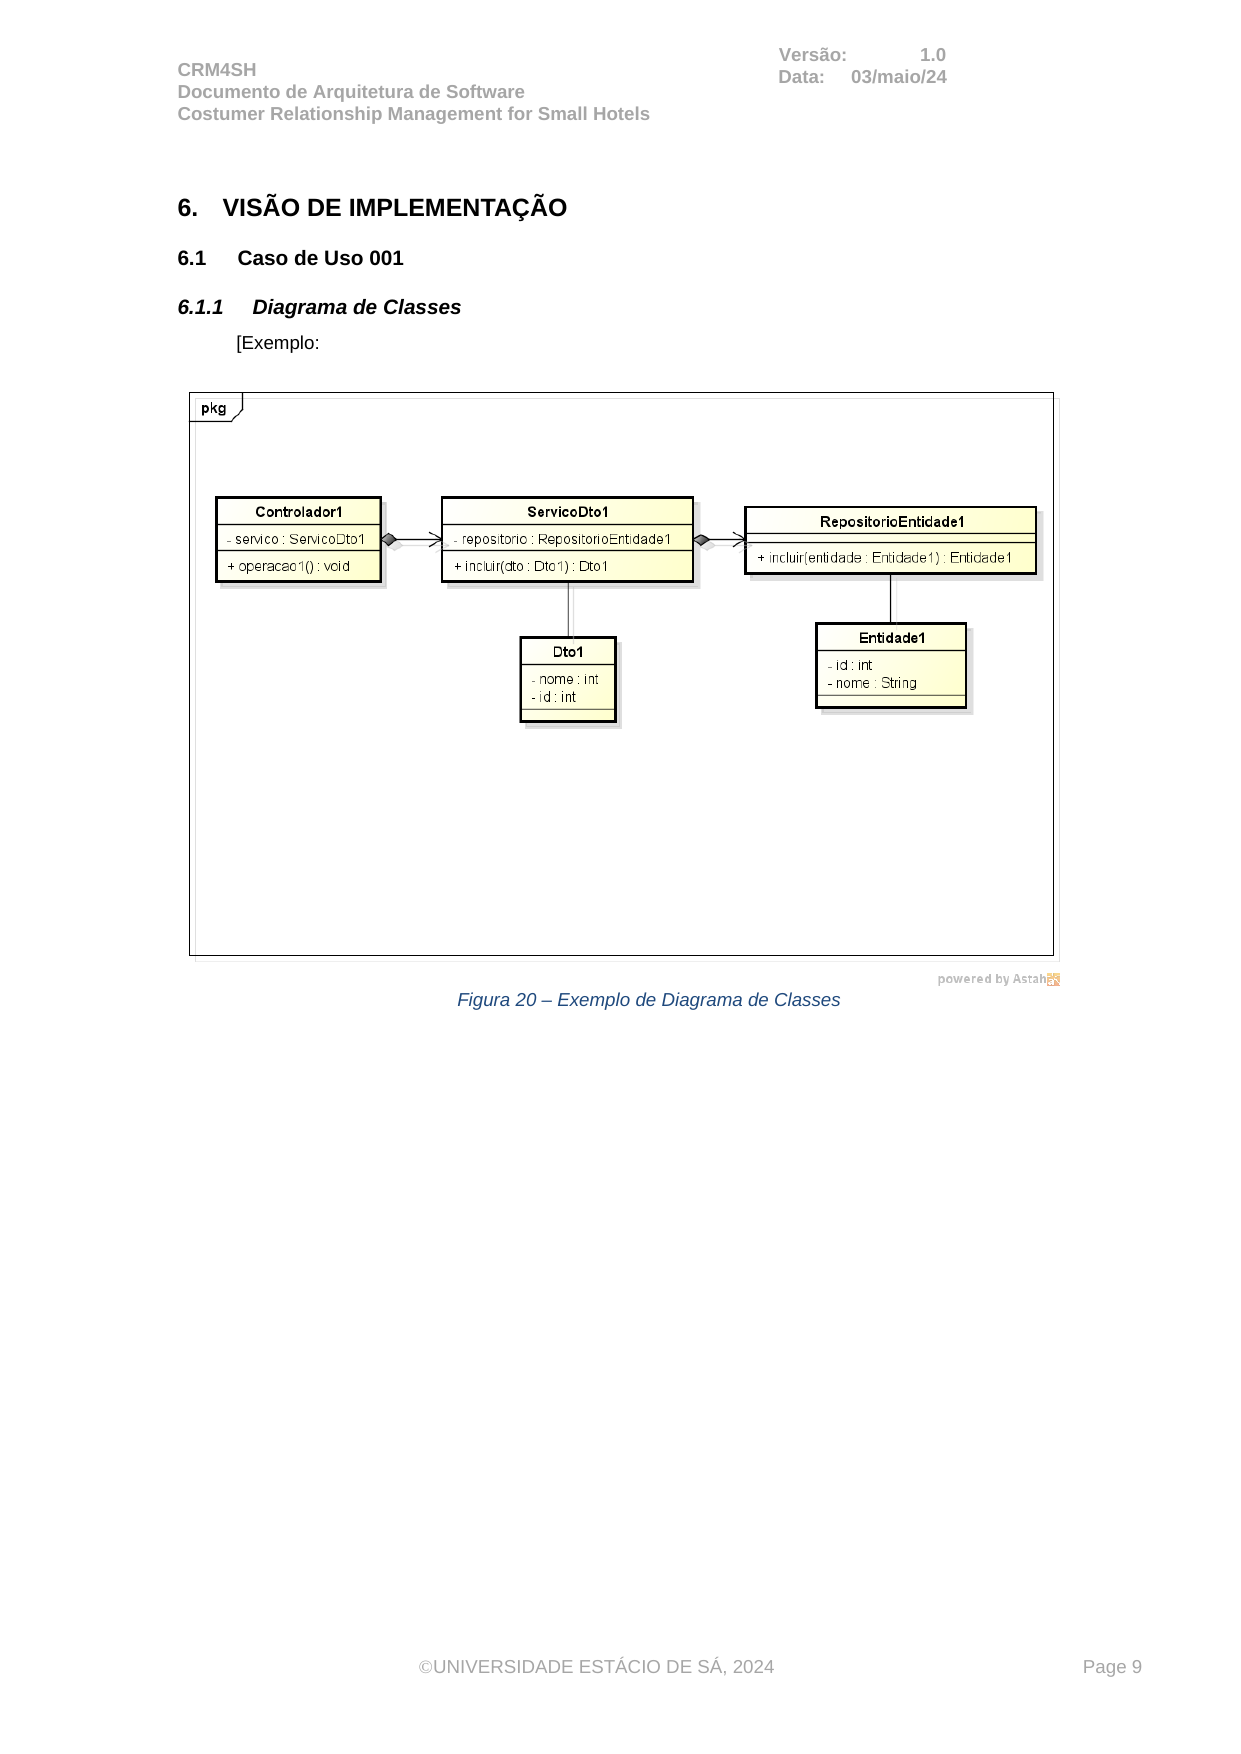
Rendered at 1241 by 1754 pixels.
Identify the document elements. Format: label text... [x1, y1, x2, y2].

text [Exemplo: [236, 332, 1122, 353]
subtitle Diagrama de Classes [177, 295, 1122, 319]
text Figura 20 – Exemplo de Diagrama de Classes [177, 989, 1122, 1011]
subtitle VISÃO DE IMPLEMENTAÇÃO [177, 192, 1122, 221]
subtitle Caso de Uso 001 [177, 246, 1122, 270]
picture [177, 380, 1063, 990]
